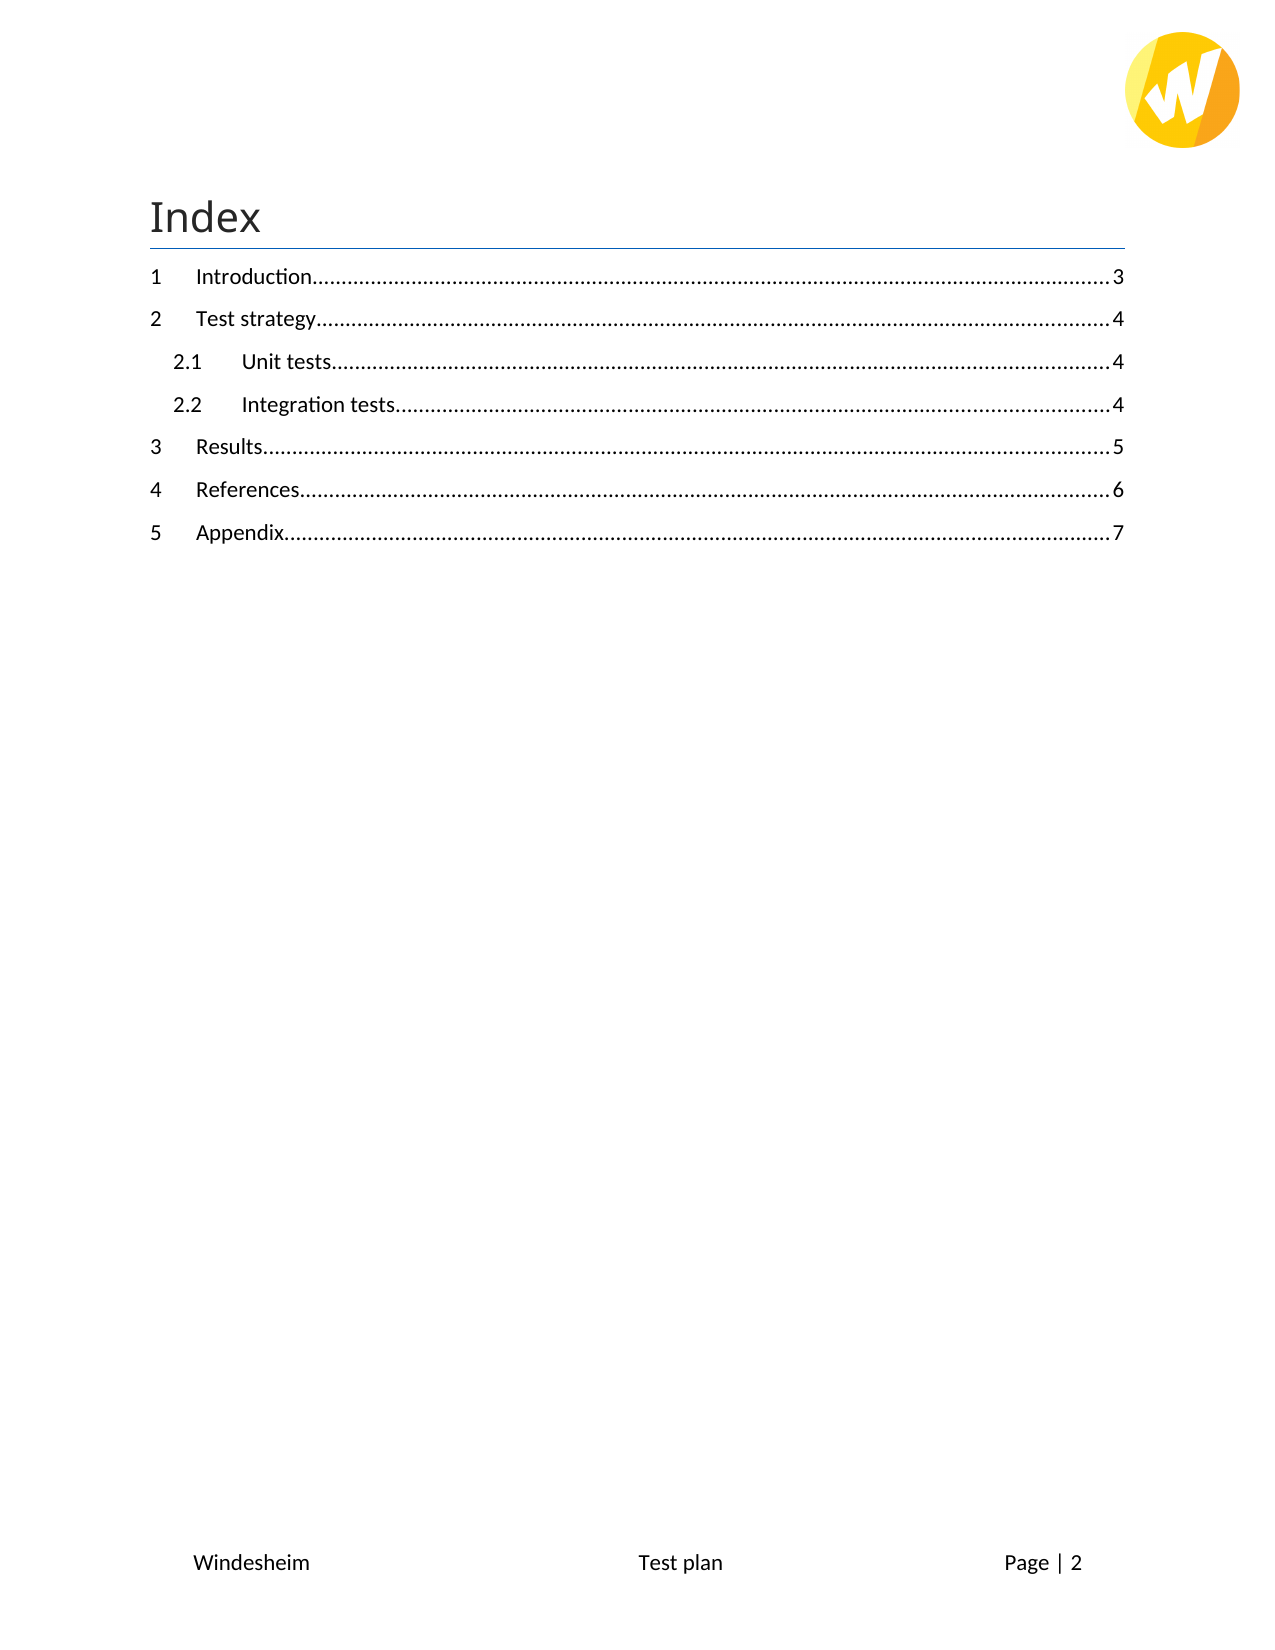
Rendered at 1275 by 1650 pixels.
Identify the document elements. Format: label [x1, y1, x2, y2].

picture [1125, 32, 1240, 148]
